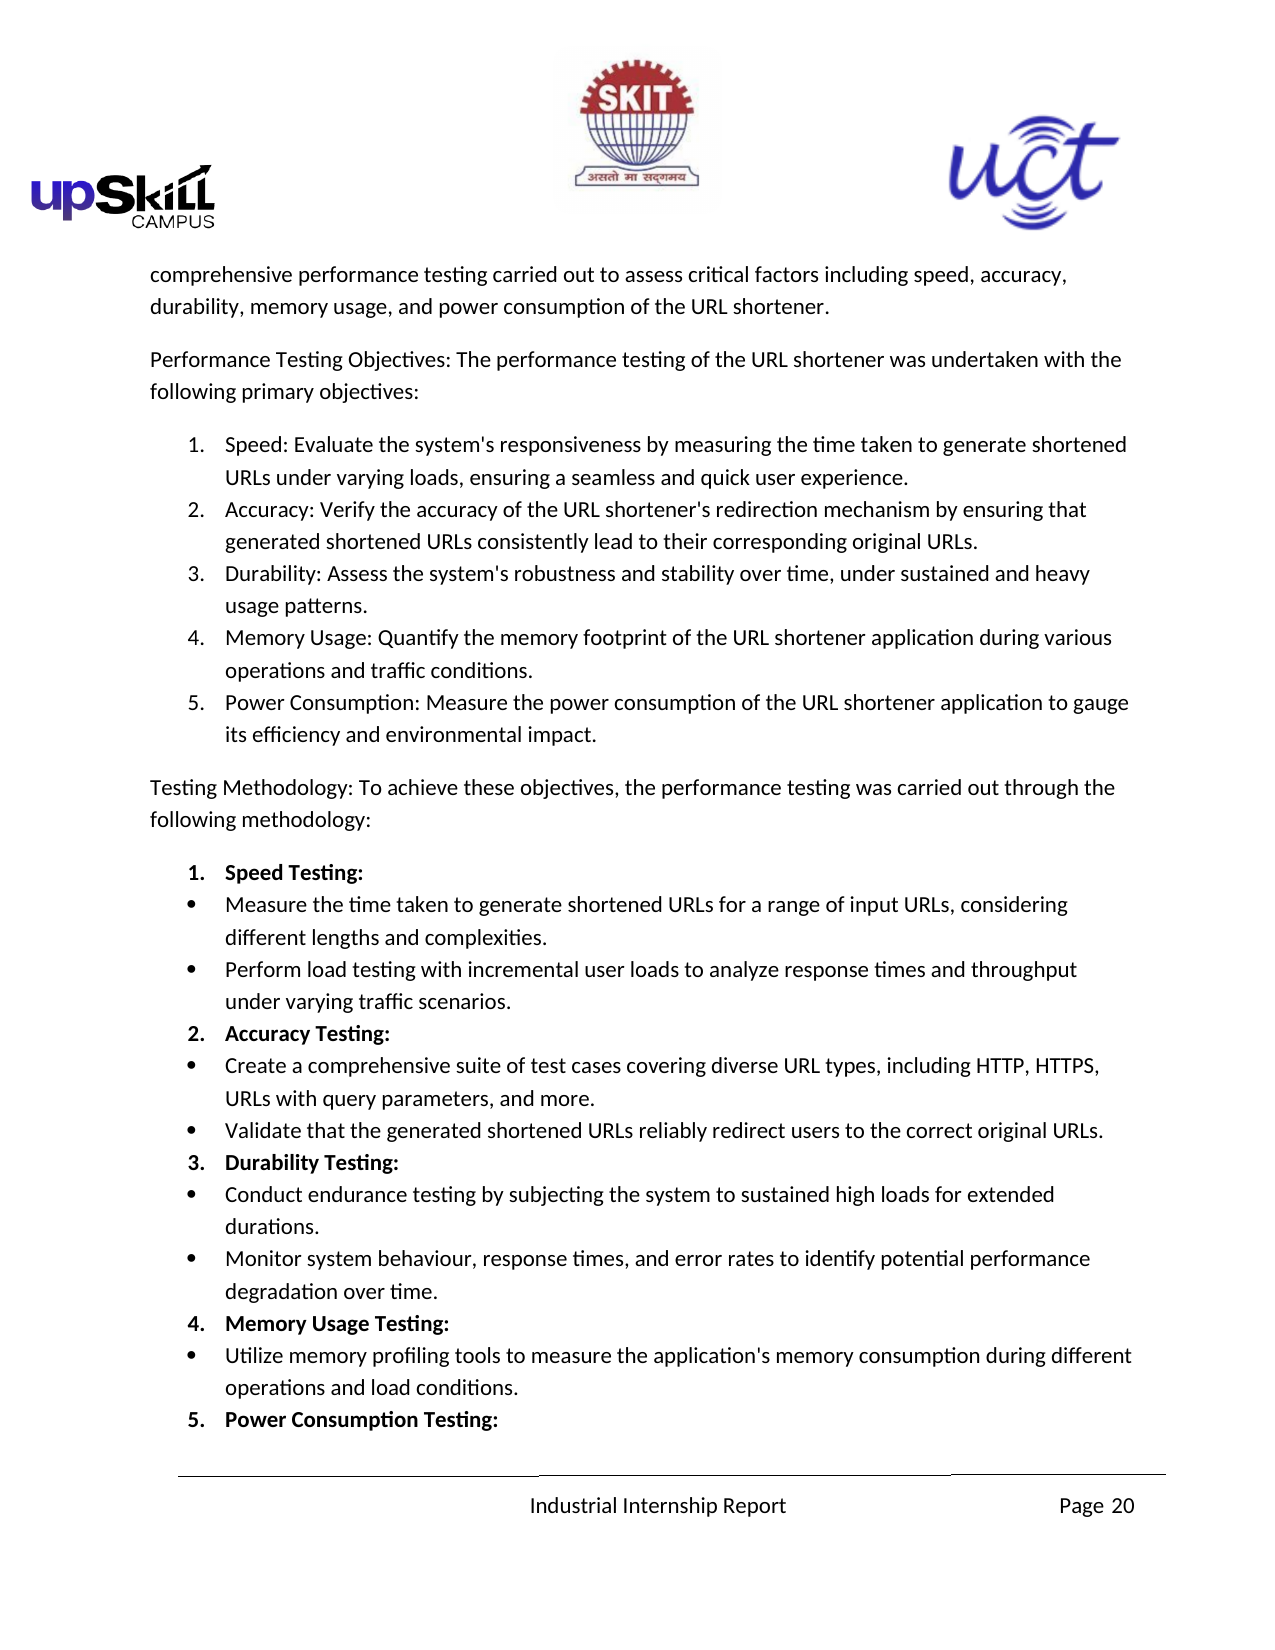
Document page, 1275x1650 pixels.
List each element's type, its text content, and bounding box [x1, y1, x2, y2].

text Testing Methodology: To achieve these objectives, the performance testing was carried out through the following methodology: [150, 773, 1134, 833]
list Accuracy Testing: [187, 1019, 1134, 1047]
list Durability: Assess the system's robustness and stability over time, under sustained and heavy usage patterns. [187, 559, 1134, 619]
list Durability Testing: [187, 1148, 1134, 1176]
list Memory Usage: Quantify the memory footprint of the URL shortener application during various operations and traffic conditions. [187, 623, 1134, 684]
list Speed Testing: [187, 858, 1134, 886]
list Speed: Evaluate the system's responsiveness by measuring the time taken to generate shortened URLs under varying loads, ensuring a seamless and quick user experience. [187, 430, 1134, 491]
list Accuracy: Verify the accuracy of the URL shortener's redirection mechanism by ensuring that generated shortened URLs consistently lead to their corresponding original URLs. [187, 495, 1134, 555]
picture [946, 106, 1125, 232]
list Power Consumption: Measure the power consumption of the URL shortener application to gauge its efficiency and environmental impact. [187, 688, 1134, 748]
picture [0, 152, 246, 232]
list Memory Usage Testing: [187, 1309, 1134, 1337]
list Perform load testing with incremental user loads to analyze response times and throughput under varying traffic scenarios. [187, 955, 1134, 1015]
picture [564, 57, 711, 203]
list Power Consumption Testing: [187, 1406, 1134, 1433]
list Measure the time taken to generate shortened URLs for a range of input URLs, considering different lengths and complexities. [187, 891, 1134, 951]
list Utilize memory profiling tools to measure the application's memory consumption during different operations and load conditions. [187, 1341, 1134, 1401]
list Validate that the generated shortened URLs reliably redirect users to the correct original URLs. [187, 1116, 1134, 1144]
list Monitor system behaviour, response times, and error rates to identify potential performance degradation over time. [187, 1244, 1134, 1305]
list Conduct endurance testing by subjecting the system to sustained high loads for extended durations. [187, 1180, 1134, 1240]
text Performance Testing Objectives: The performance testing of the URL shortener was undertaken with the following primary objectives: [150, 345, 1134, 405]
list Create a comprehensive suite of test cases covering diverse URL types, including HTTP, HTTPS, URLs with query parameters, and more. [187, 1051, 1134, 1112]
